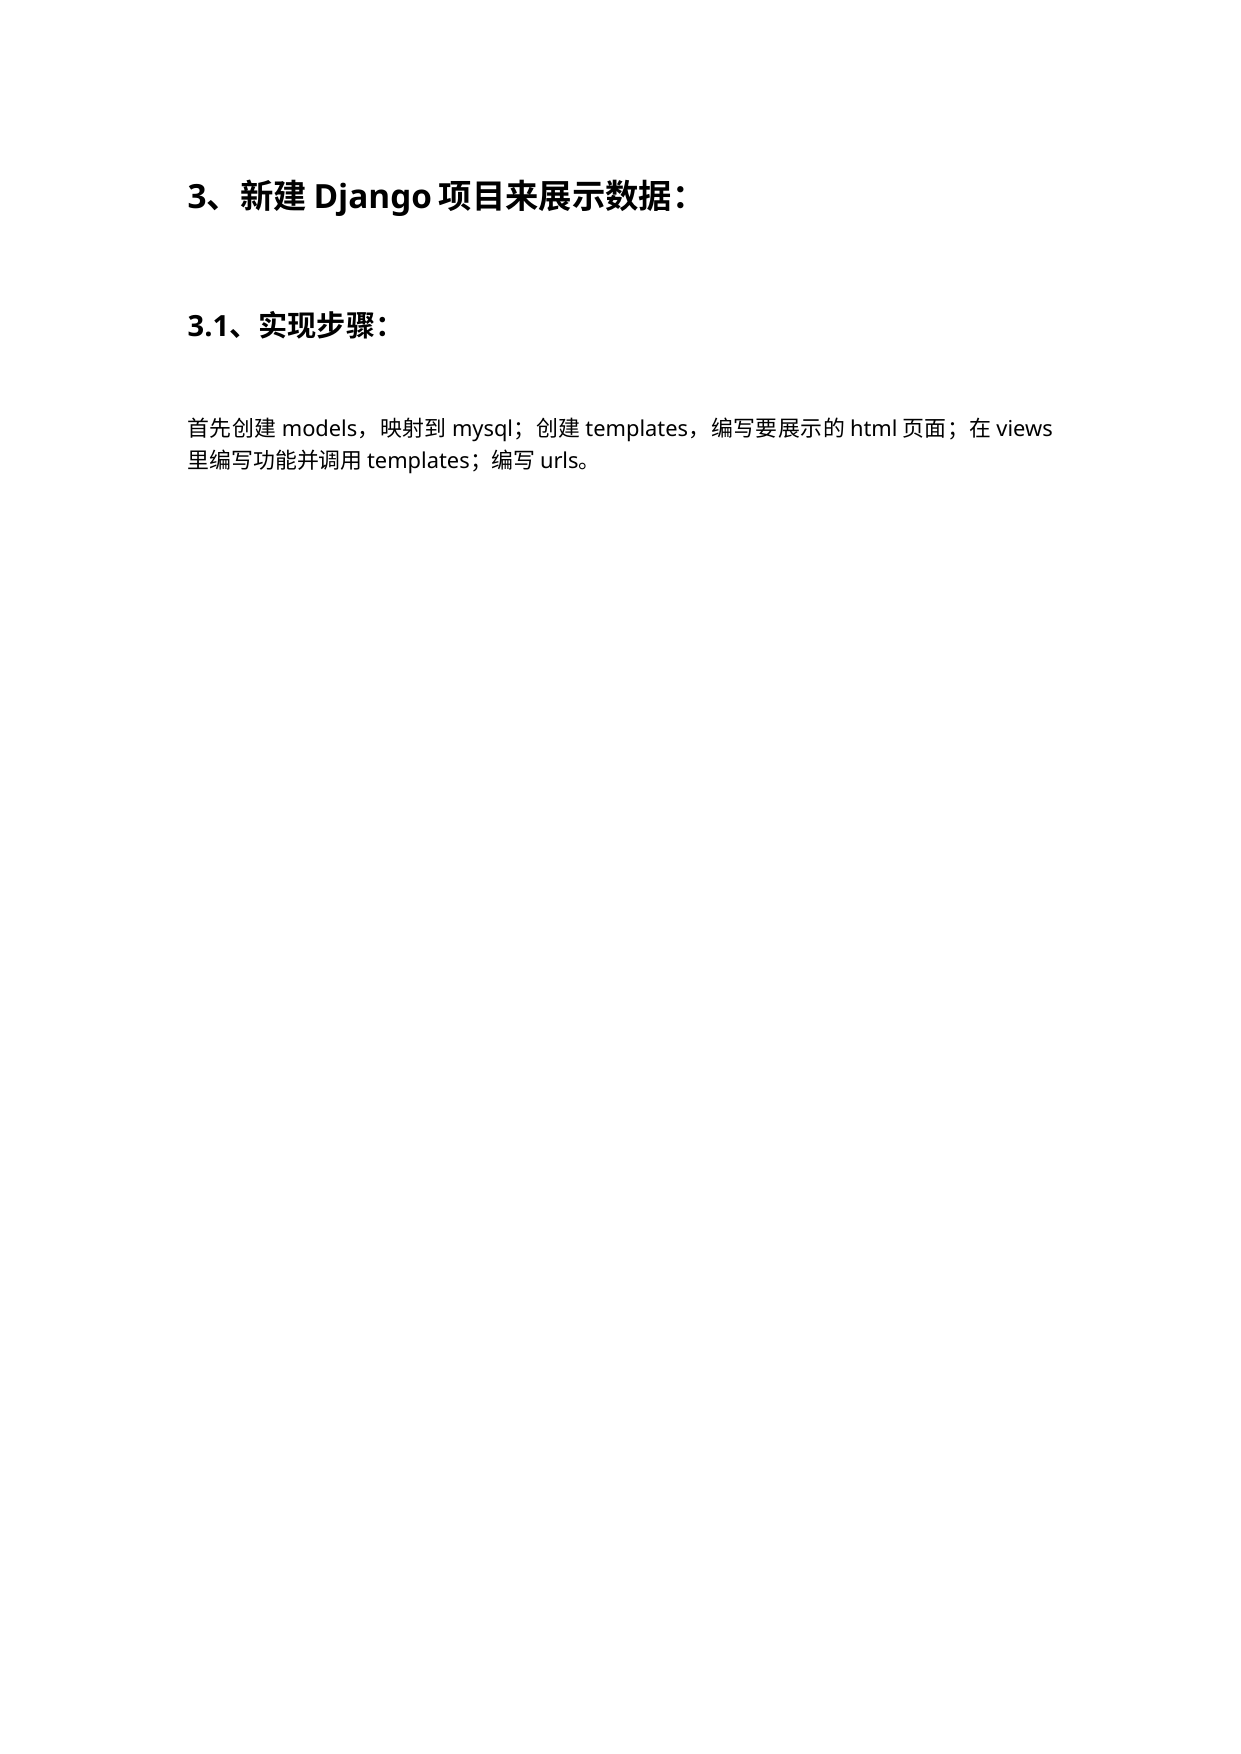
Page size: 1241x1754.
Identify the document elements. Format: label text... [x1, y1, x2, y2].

subtitle 3.1、实现步骤： [187, 291, 1053, 356]
subtitle 3、新建Django项目来展示数据： [187, 162, 1053, 227]
text 首先创建models，映射到mysql；创建templates，编写要展示的html页面；在views里编写功能并调用templates；编写urls。 [187, 410, 1053, 475]
